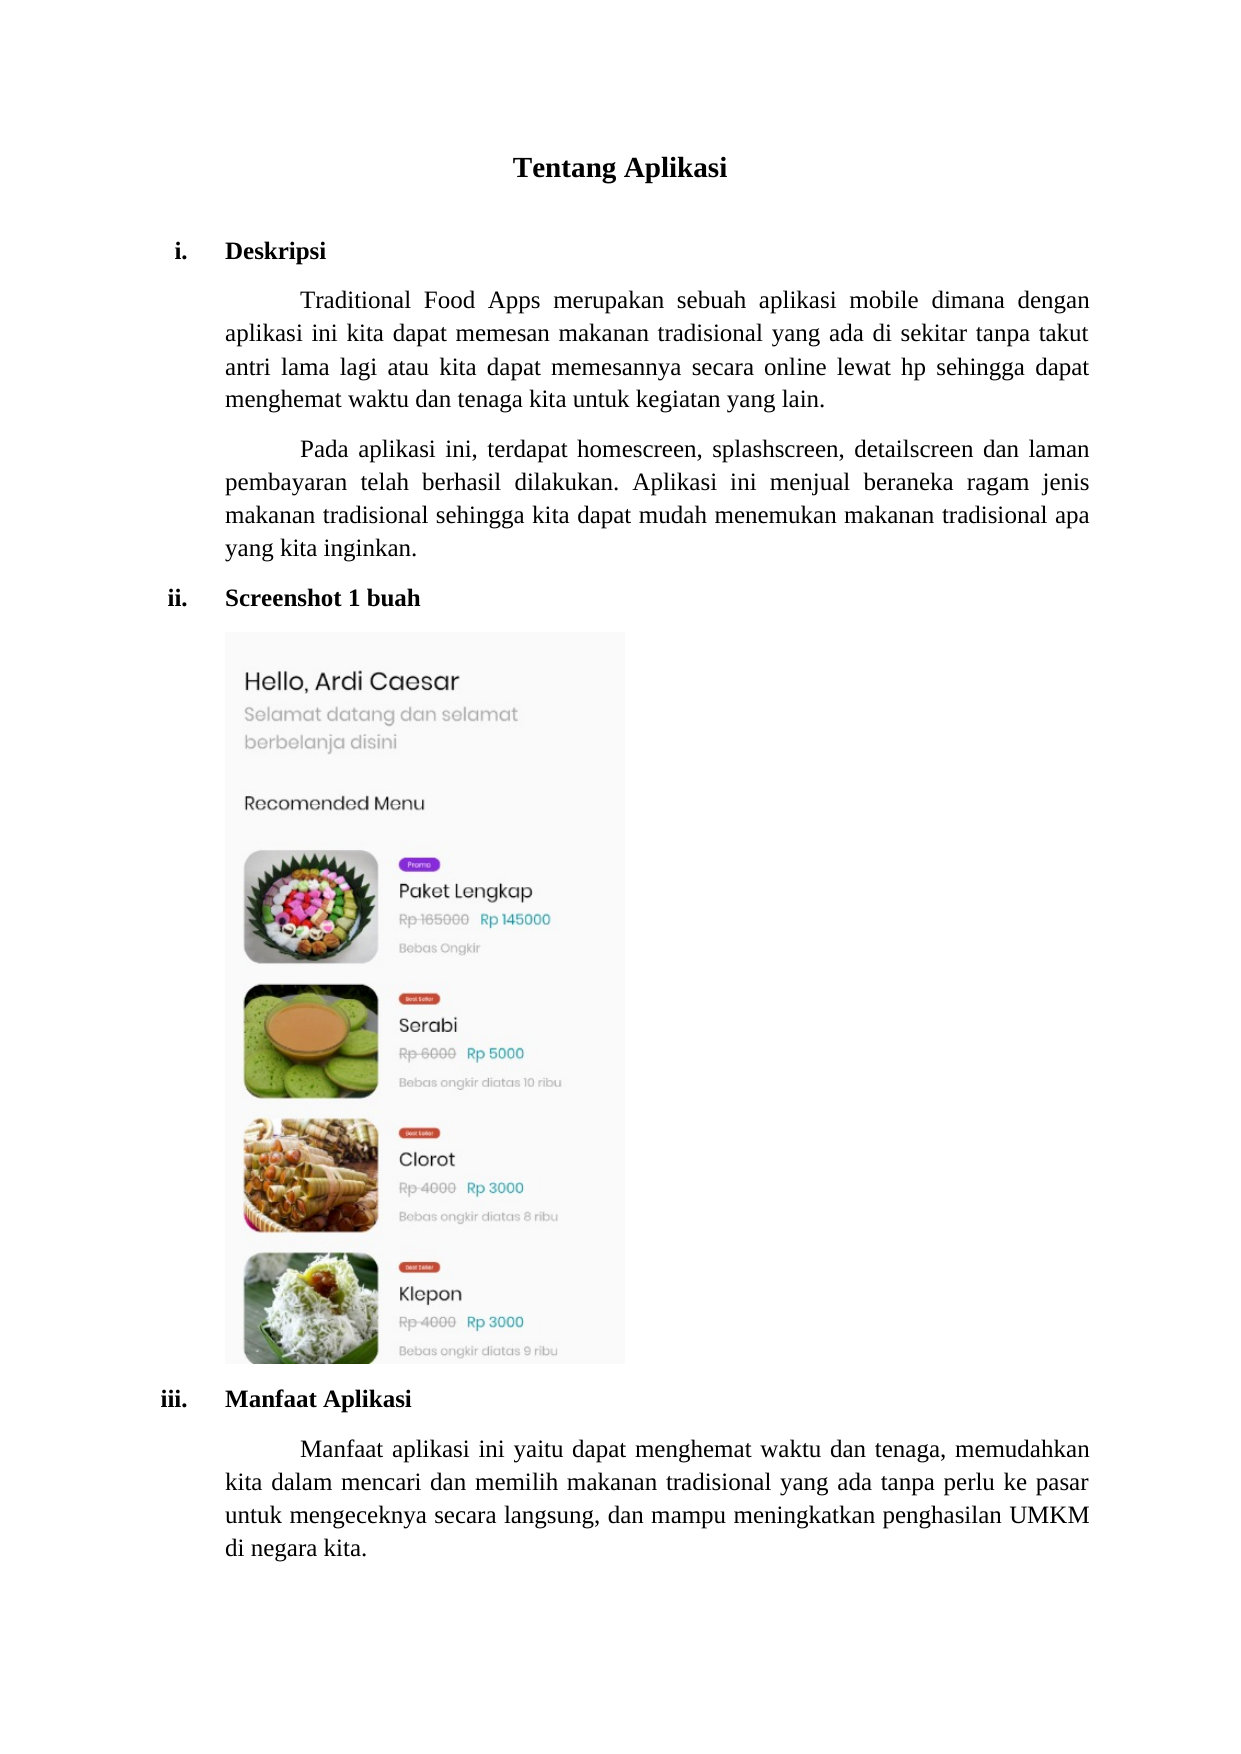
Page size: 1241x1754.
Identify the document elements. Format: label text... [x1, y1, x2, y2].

list Manfaat Aplikasi [187, 1384, 1090, 1413]
picture [225, 632, 625, 1364]
text Pada aplikasi ini, terdapat homescreen, splashscreen, detailscreen dan laman pembayaran telah berhasil dilakukan. Aplikasi ini menjual beraneka ragam jenis makanan tradisional sehingga kita dapat mudah menemukan makanan tradisional apa yang kita inginkan. [225, 434, 1090, 562]
list Screenshot 1 buah [187, 583, 1090, 612]
text Manfaat aplikasi ini yaitu dapat menghemat waktu dan tenaga, memudahkan kita dalam mencari dan memilih makanan tradisional yang ada tanpa perlu ke pasar untuk mengeceknya secara langsung, dan mampu meningkatkan penghasilan UMKM di negara kita. [225, 1434, 1090, 1561]
subtitle Tentang Aplikasi [150, 150, 1090, 183]
text Traditional Food Apps merupakan sebuah aplikasi mobile dimana dengan aplikasi ini kita dapat memesan makanan tradisional yang ada di sekitar tanpa takut antri lama lagi atau kita dapat memesannya secara online lewat hp sehingga dapat menghemat waktu dan tenaga kita untuk kegiatan yang lain. [225, 286, 1090, 413]
list Deskripsi [187, 236, 1090, 264]
